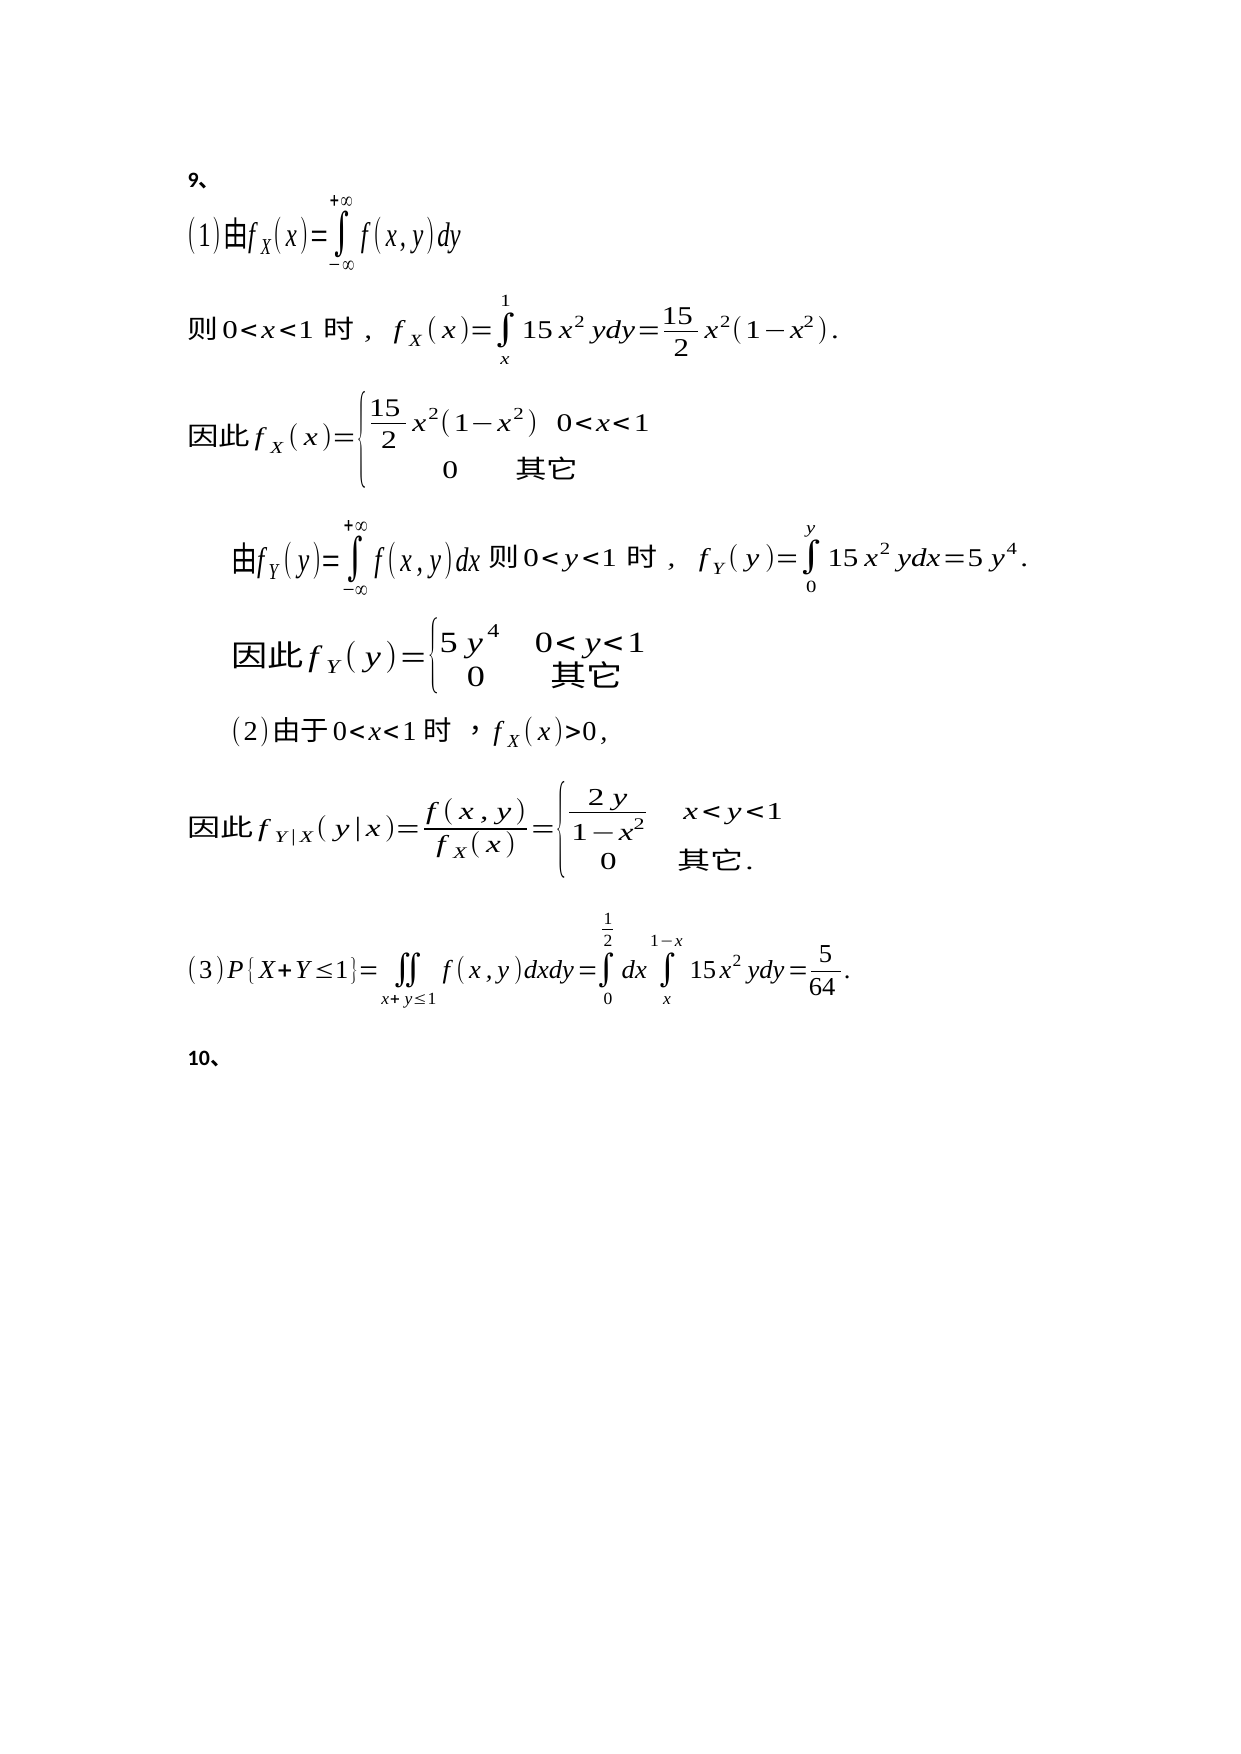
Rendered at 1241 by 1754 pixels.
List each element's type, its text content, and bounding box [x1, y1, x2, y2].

text 9、 [187, 162, 1053, 194]
text 10、 [187, 1039, 1053, 1072]
